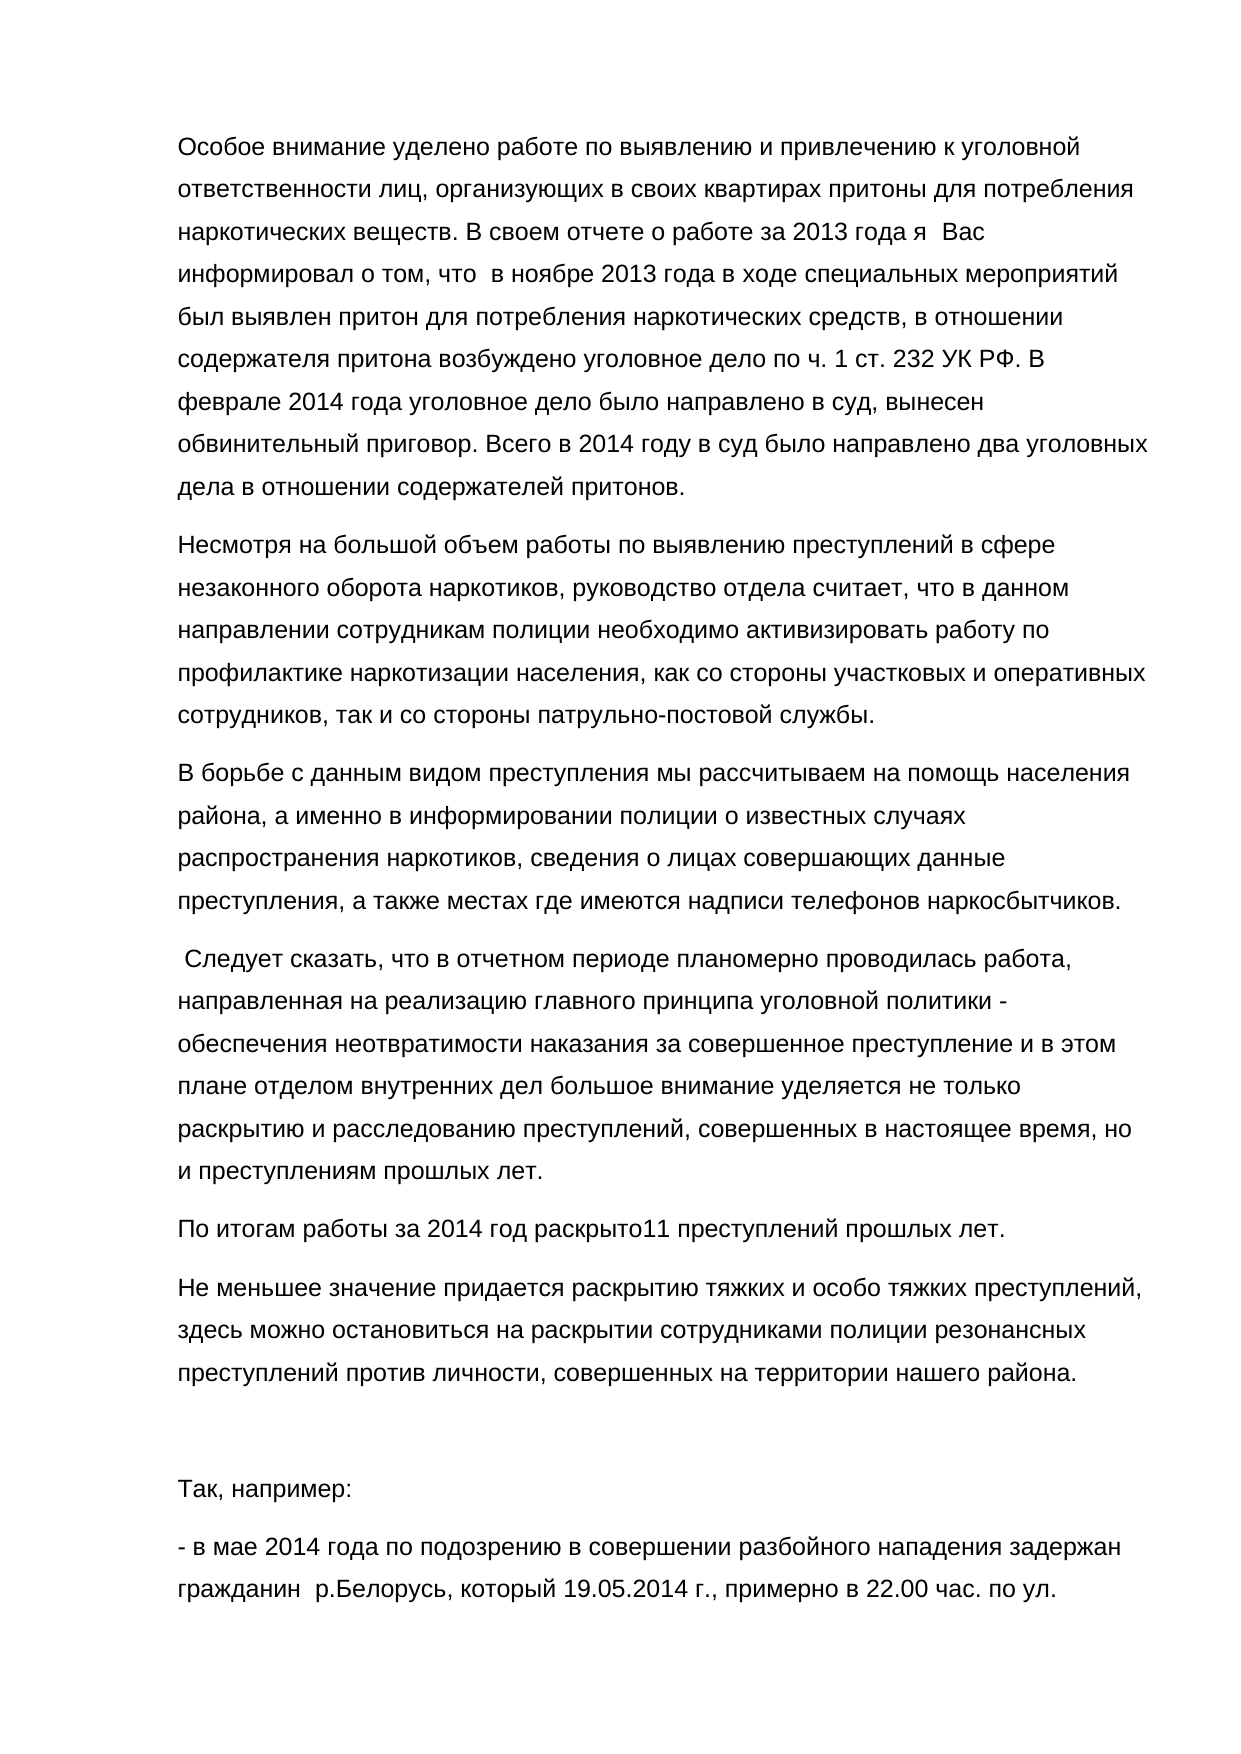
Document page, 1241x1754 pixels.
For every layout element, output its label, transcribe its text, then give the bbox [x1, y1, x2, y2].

text Несмотря на большой объем работы по выявлению преступлений в сфере незаконного оборота наркотиков, руководство отдела считает, что в данном направлении сотрудникам полиции необходимо активизировать работу по профилактике наркотизации населения, как со стороны участковых и оперативных сотрудников, так и со стороны патрульно-постовой службы. [177, 516, 1152, 729]
text Особое внимание уделено работе по выявлению и привлечению к уголовной ответственности лиц, организующих в своих квартирах притоны для потребления наркотических веществ. В своем отчете о работе за 2013 года я Вас информировал о том, что в ноябре 2013 года в ходе специальных мероприятий был выявлен притон для потребления наркотических средств, в отношении содержателя притона возбуждено уголовное дело по ч. 1 ст. 232 УК РФ. В феврале 2014 года уголовное дело было направлено в суд, вынесен обвинительный приговор. Всего в 2014 году в суд было направлено два уголовных дела в отношении содержателей притонов. [177, 118, 1152, 501]
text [177, 1518, 1152, 1603]
text Так, например: [177, 1460, 1152, 1502]
text В борьбе с данным видом преступления мы рассчитываем на помощь населения района, а именно в информировании полиции о известных случаях распространения наркотиков, сведения о лицах совершающих данные преступления, а также местах где имеются надписи телефонов наркосбытчиков. [177, 744, 1152, 914]
text По итогам работы за 2014 год раскрыто11 преступлений прошлых лет. [177, 1201, 1152, 1243]
text Не меньшее значение придается раскрытию тяжких и особо тяжких преступлений, здесь можно остановиться на раскрытии сотрудниками полиции резонансных преступлений против личности, совершенных на территории нашего района. [177, 1259, 1152, 1386]
text Следует сказать, что в отчетном периоде планомерно проводилась работа, направленная на реализацию главного принципа уголовной политики - обеспечения неотвратимости наказания за совершенное преступление и в этом плане отделом внутренних дел большое внимание уделяется не только раскрытию и расследованию преступлений, совершенных в настоящее время, но и преступлениям прошлых лет. [177, 930, 1152, 1185]
